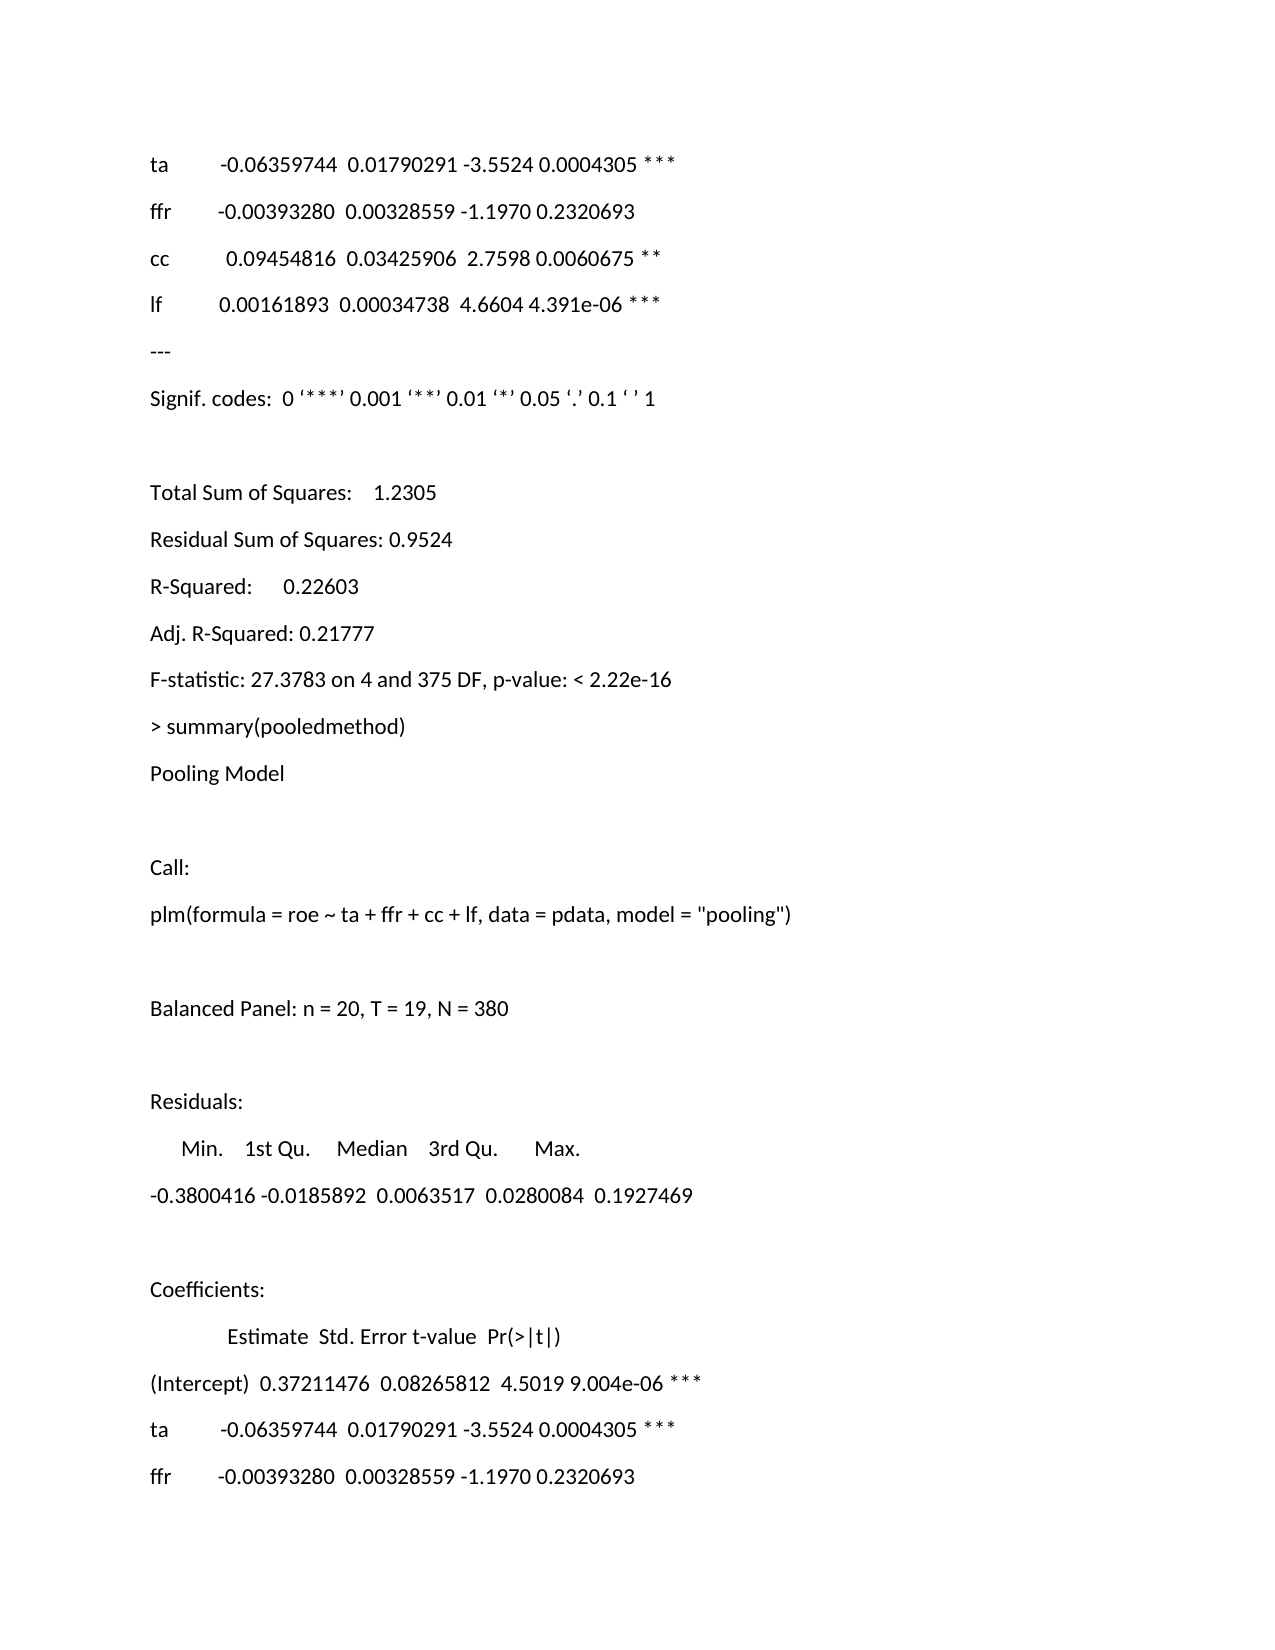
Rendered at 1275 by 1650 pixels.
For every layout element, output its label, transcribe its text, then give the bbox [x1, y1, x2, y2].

text Balanced Panel: n = 20, T = 19, N = 380 [150, 994, 1125, 1022]
text plm(formula = roe ~ ta + ffr + cc + lf, data = pdata, model = "pooling") [150, 900, 1125, 928]
text ta -0.06359744 0.01790291 -3.5524 0.0004305 *** [150, 150, 1125, 178]
text ffr -0.00393280 0.00328559 -1.1970 0.2320693 [150, 197, 1125, 225]
text ta -0.06359744 0.01790291 -3.5524 0.0004305 *** [150, 1416, 1125, 1444]
text Residual Sum of Squares: 0.9524 [150, 525, 1125, 553]
text Pooling Model [150, 759, 1125, 787]
text --- [150, 337, 1125, 366]
text cc 0.09454816 0.03425906 2.7598 0.0060675 ** [150, 244, 1125, 272]
text Call: [150, 853, 1125, 881]
text lf 0.00161893 0.00034738 4.6604 4.391e-06 *** [150, 291, 1125, 319]
text Estimate Std. Error t-value Pr(>|t|) [150, 1322, 1125, 1350]
text Signif. codes: 0 ‘***’ 0.001 ‘**’ 0.01 ‘*’ 0.05 ‘.’ 0.1 ‘ ’ 1 [150, 384, 1125, 412]
text R-Squared: 0.22603 [150, 572, 1125, 600]
text Min. 1st Qu. Median 3rd Qu. Max. [150, 1134, 1125, 1162]
text (Intercept) 0.37211476 0.08265812 4.5019 9.004e-06 *** [150, 1369, 1125, 1397]
text Residuals: [150, 1087, 1125, 1116]
text > summary(pooledmethod) [150, 712, 1125, 741]
text ffr -0.00393280 0.00328559 -1.1970 0.2320693 [150, 1462, 1125, 1491]
text Total Sum of Squares: 1.2305 [150, 478, 1125, 506]
text -0.3800416 -0.0185892 0.0063517 0.0280084 0.1927469 [150, 1181, 1125, 1209]
text Coefficients: [150, 1275, 1125, 1303]
text F-statistic: 27.3783 on 4 and 375 DF, p-value: < 2.22e-16 [150, 666, 1125, 694]
text Adj. R-Squared: 0.21777 [150, 619, 1125, 647]
